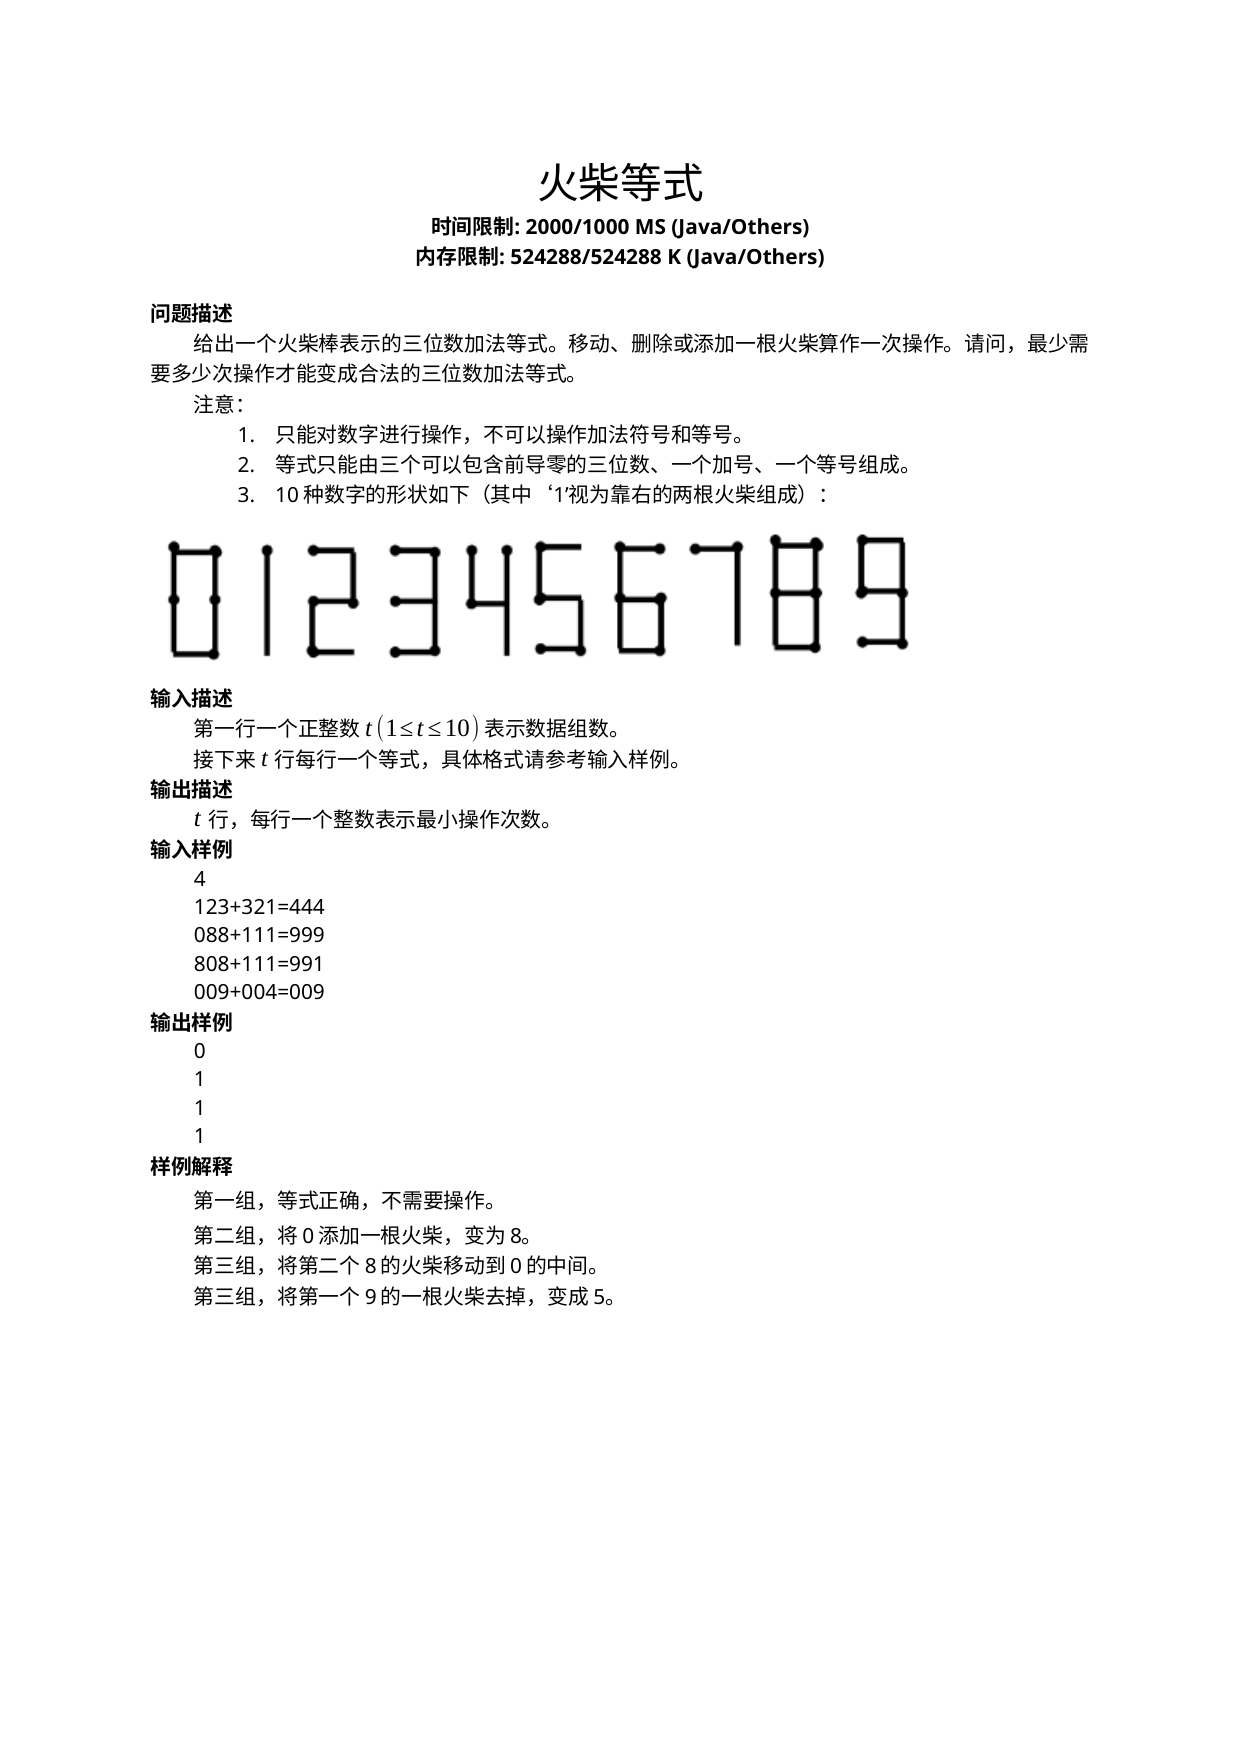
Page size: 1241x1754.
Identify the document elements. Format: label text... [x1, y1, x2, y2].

list 只能对数字进行操作，不可以操作加法符号和等号。 [237, 418, 1090, 448]
text 1 [150, 1064, 1090, 1093]
text 第一行一个正整数 表示数据组数。 [150, 713, 1090, 743]
text 输出样例 [150, 1006, 1090, 1036]
text 样例解释 [150, 1150, 1090, 1180]
text 第一组，等式正确，不需要操作。 [150, 1184, 1090, 1215]
text 123+321=444 [150, 892, 1090, 921]
text 第二组，将0添加一根火柴，变为8。 [150, 1219, 1090, 1249]
text 第三组，将第二个8的火柴移动到0的中间。 [150, 1249, 1090, 1280]
text 行，每行一个整数表示最小操作次数。 [150, 803, 1090, 833]
text 0 [150, 1036, 1090, 1064]
text 009+004=009 [150, 977, 1090, 1006]
text 1 [150, 1093, 1090, 1121]
text 4 [150, 864, 1090, 892]
text 接下来 行每行一个等式，具体格式请参考输入样例。 [150, 743, 1090, 773]
text 808+111=991 [150, 949, 1090, 977]
text 1 [150, 1121, 1090, 1150]
text 时间限制: 2000/1000 MS (Java/Others) [150, 210, 1090, 241]
text 输入描述 [150, 682, 1090, 713]
list 10种数字的形状如下（其中‘1’视为靠右的两根火柴组成）： [237, 479, 1090, 509]
text 给出一个火柴棒表示的三位数加法等式。移动、删除或添加一根火柴算作一次操作。请问，最少需要多少次操作才能变成合法的三位数加法等式。 [150, 327, 1090, 388]
picture [150, 509, 935, 683]
text 问题描述 [150, 297, 1090, 327]
text 内存限制: 524288/524288 K (Java/Others) [150, 241, 1090, 271]
text 注意： [150, 388, 1090, 418]
text 输出描述 [150, 773, 1090, 803]
text 输入样例 [150, 833, 1090, 864]
list 等式只能由三个可以包含前导零的三位数、一个加号、一个等号组成。 [237, 448, 1090, 479]
text 第三组，将第一个9的一根火柴去掉，变成5。 [150, 1280, 1090, 1310]
text 088+111=999 [150, 921, 1090, 949]
text 火柴等式 [150, 150, 1090, 210]
